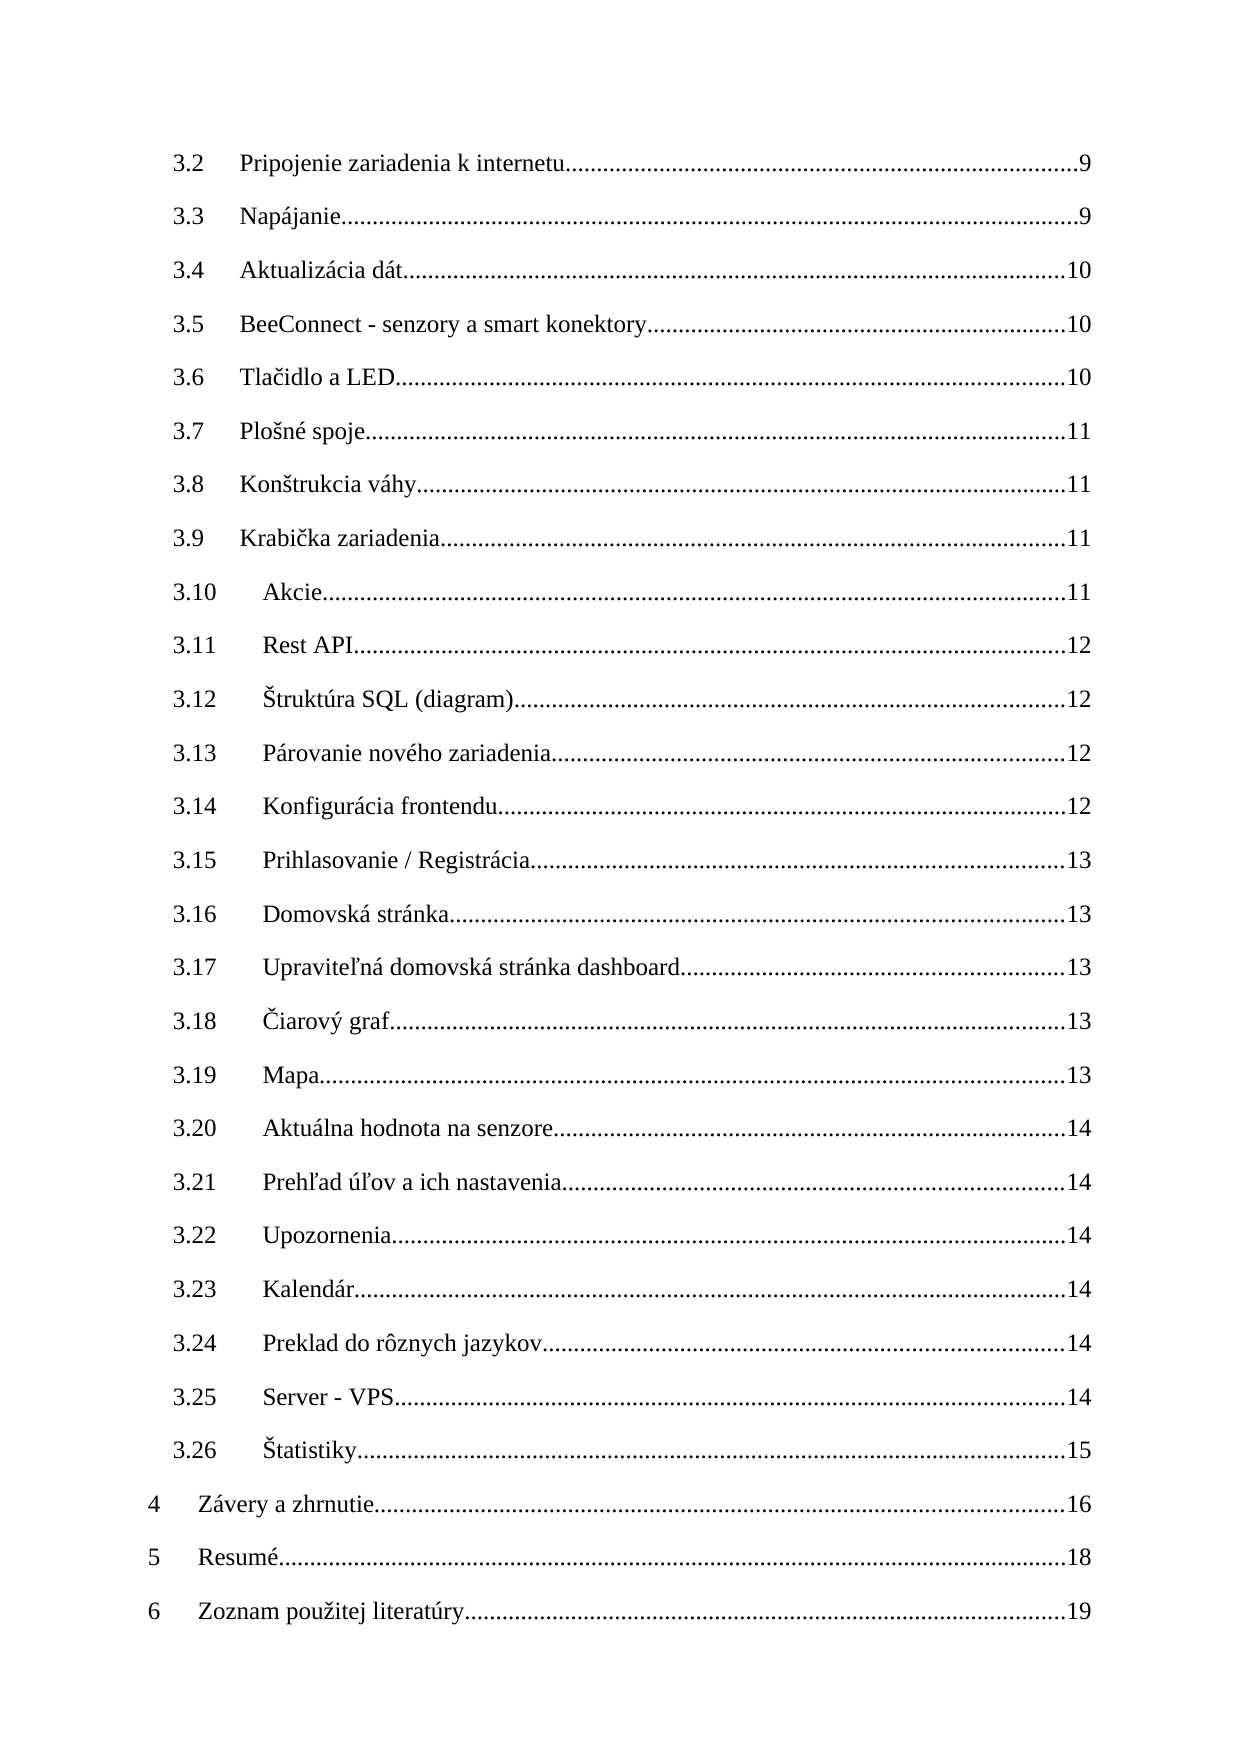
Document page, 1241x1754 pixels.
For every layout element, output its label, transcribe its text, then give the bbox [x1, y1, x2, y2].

text 3.3 Napájanie 9 [173, 201, 1092, 230]
text 3.19 Mapa 13 [173, 1060, 1092, 1088]
text 3.7 Plošné spoje 11 [173, 416, 1092, 445]
text 3.13 Párovanie nového zariadenia 12 [173, 738, 1092, 767]
text 4 Závery a zhrnutie 16 [148, 1489, 1092, 1518]
text 3.23 Kalendár 14 [173, 1274, 1092, 1303]
text 3.21 Prehľad úľov a ich nastavenia 14 [173, 1167, 1092, 1196]
text 3.18 Čiarový graf 13 [173, 1006, 1092, 1035]
text 3.14 Konfigurácia frontendu 12 [173, 791, 1092, 820]
text 3.12 Štruktúra SQL (diagram) 12 [173, 684, 1092, 713]
text 3.10 Akcie 11 [173, 577, 1092, 606]
text 6 Zoznam použitej literatúry 19 [148, 1596, 1092, 1625]
text 3.17 Upraviteľná domovská stránka dashboard 13 [173, 952, 1092, 981]
text 3.15 Prihlasovanie / Registrácia 13 [173, 845, 1092, 874]
text 3.16 Domovská stránka 13 [173, 899, 1092, 927]
text 3.20 Aktuálna hodnota na senzore 14 [173, 1113, 1092, 1142]
text 3.24 Preklad do rôznych jazykov 14 [173, 1328, 1092, 1357]
text 3.6 Tlačidlo a LED 10 [173, 362, 1092, 391]
text 3.9 Krabička zariadenia 11 [173, 523, 1092, 552]
text 3.25 Server - VPS 14 [173, 1382, 1092, 1410]
text 3.4 Aktualizácia dát 10 [173, 255, 1092, 284]
text 3.2 Pripojenie zariadenia k internetu 9 [173, 148, 1092, 176]
text 5 Resumé 18 [148, 1542, 1092, 1571]
text 3.8 Konštrukcia váhy 11 [173, 469, 1092, 498]
text 3.26 Štatistiky 15 [173, 1435, 1092, 1464]
text 3.5 BeeConnect - senzory a smart konektory 10 [173, 309, 1092, 337]
text 3.22 Upozornenia 14 [173, 1221, 1092, 1249]
text 3.11 Rest API 12 [173, 631, 1092, 659]
